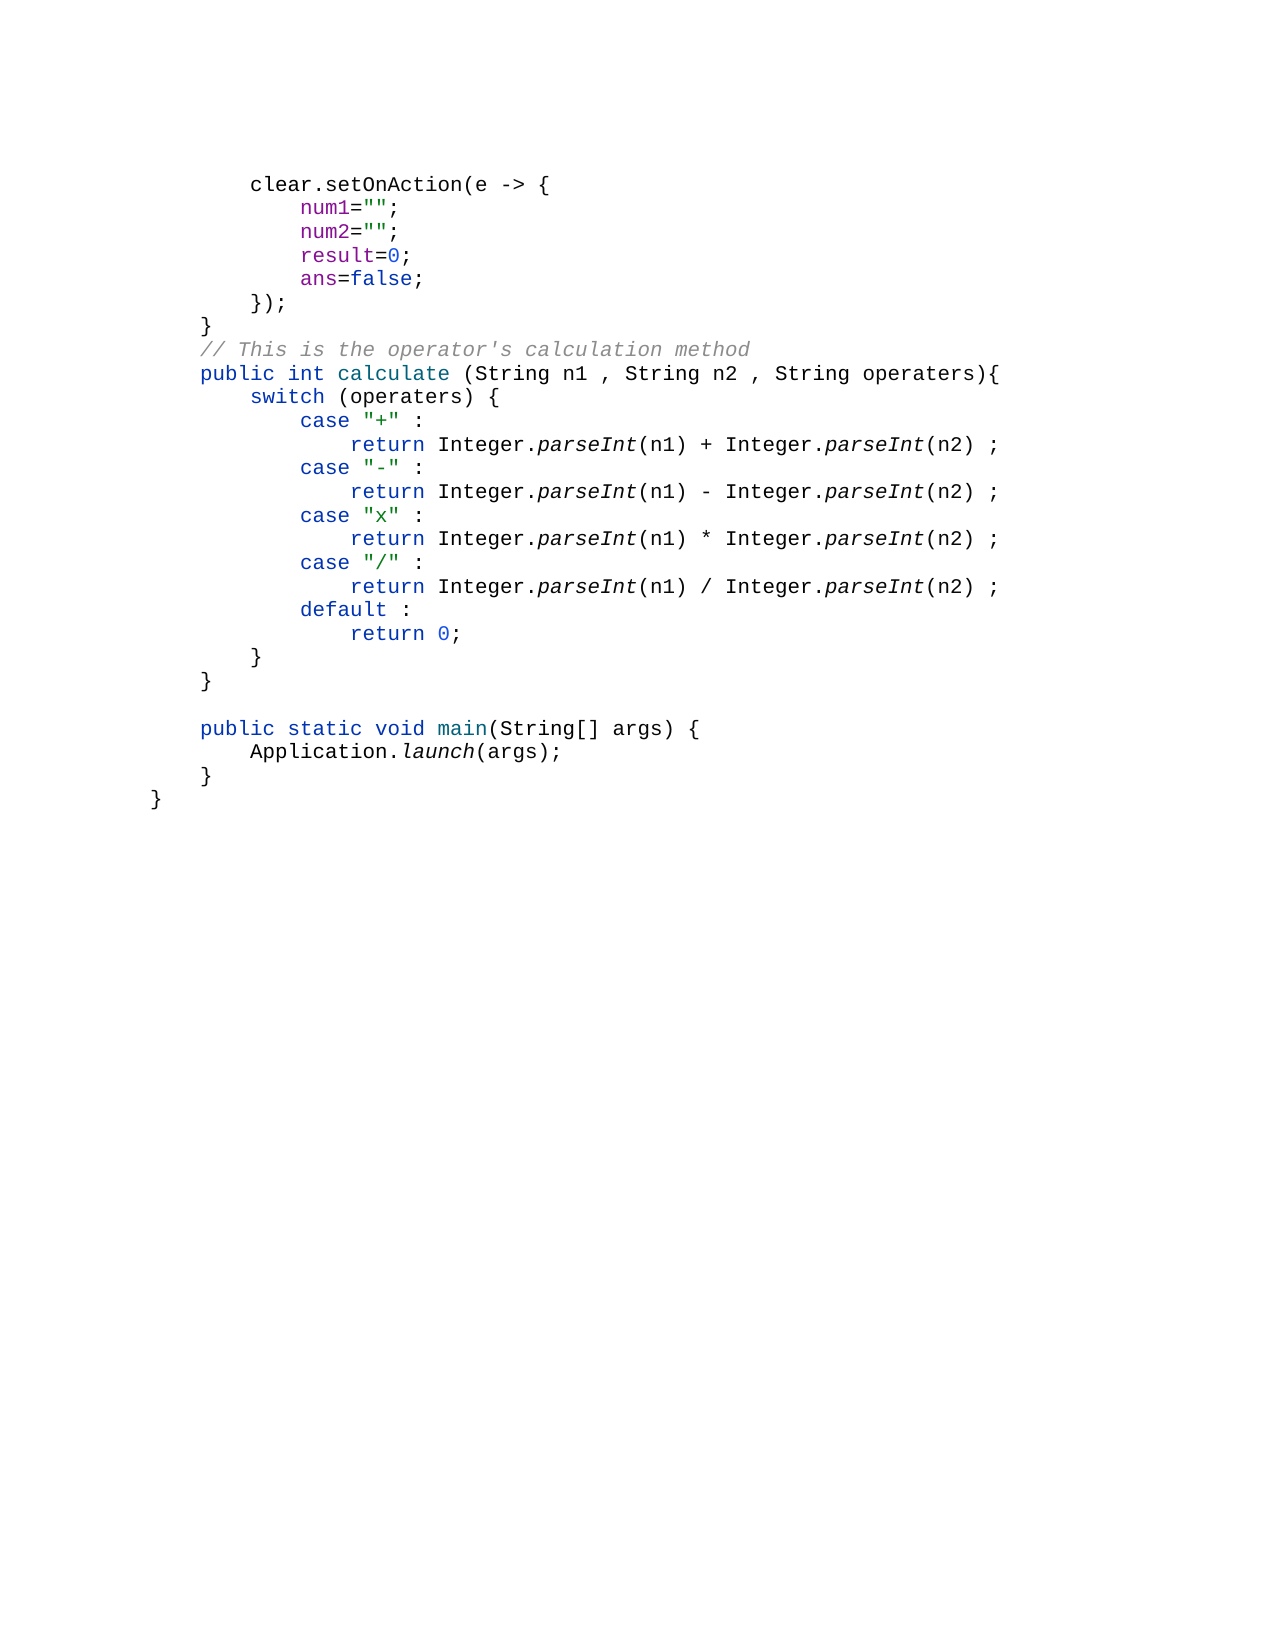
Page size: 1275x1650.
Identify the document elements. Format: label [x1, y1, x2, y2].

text [150, 150, 1125, 812]
